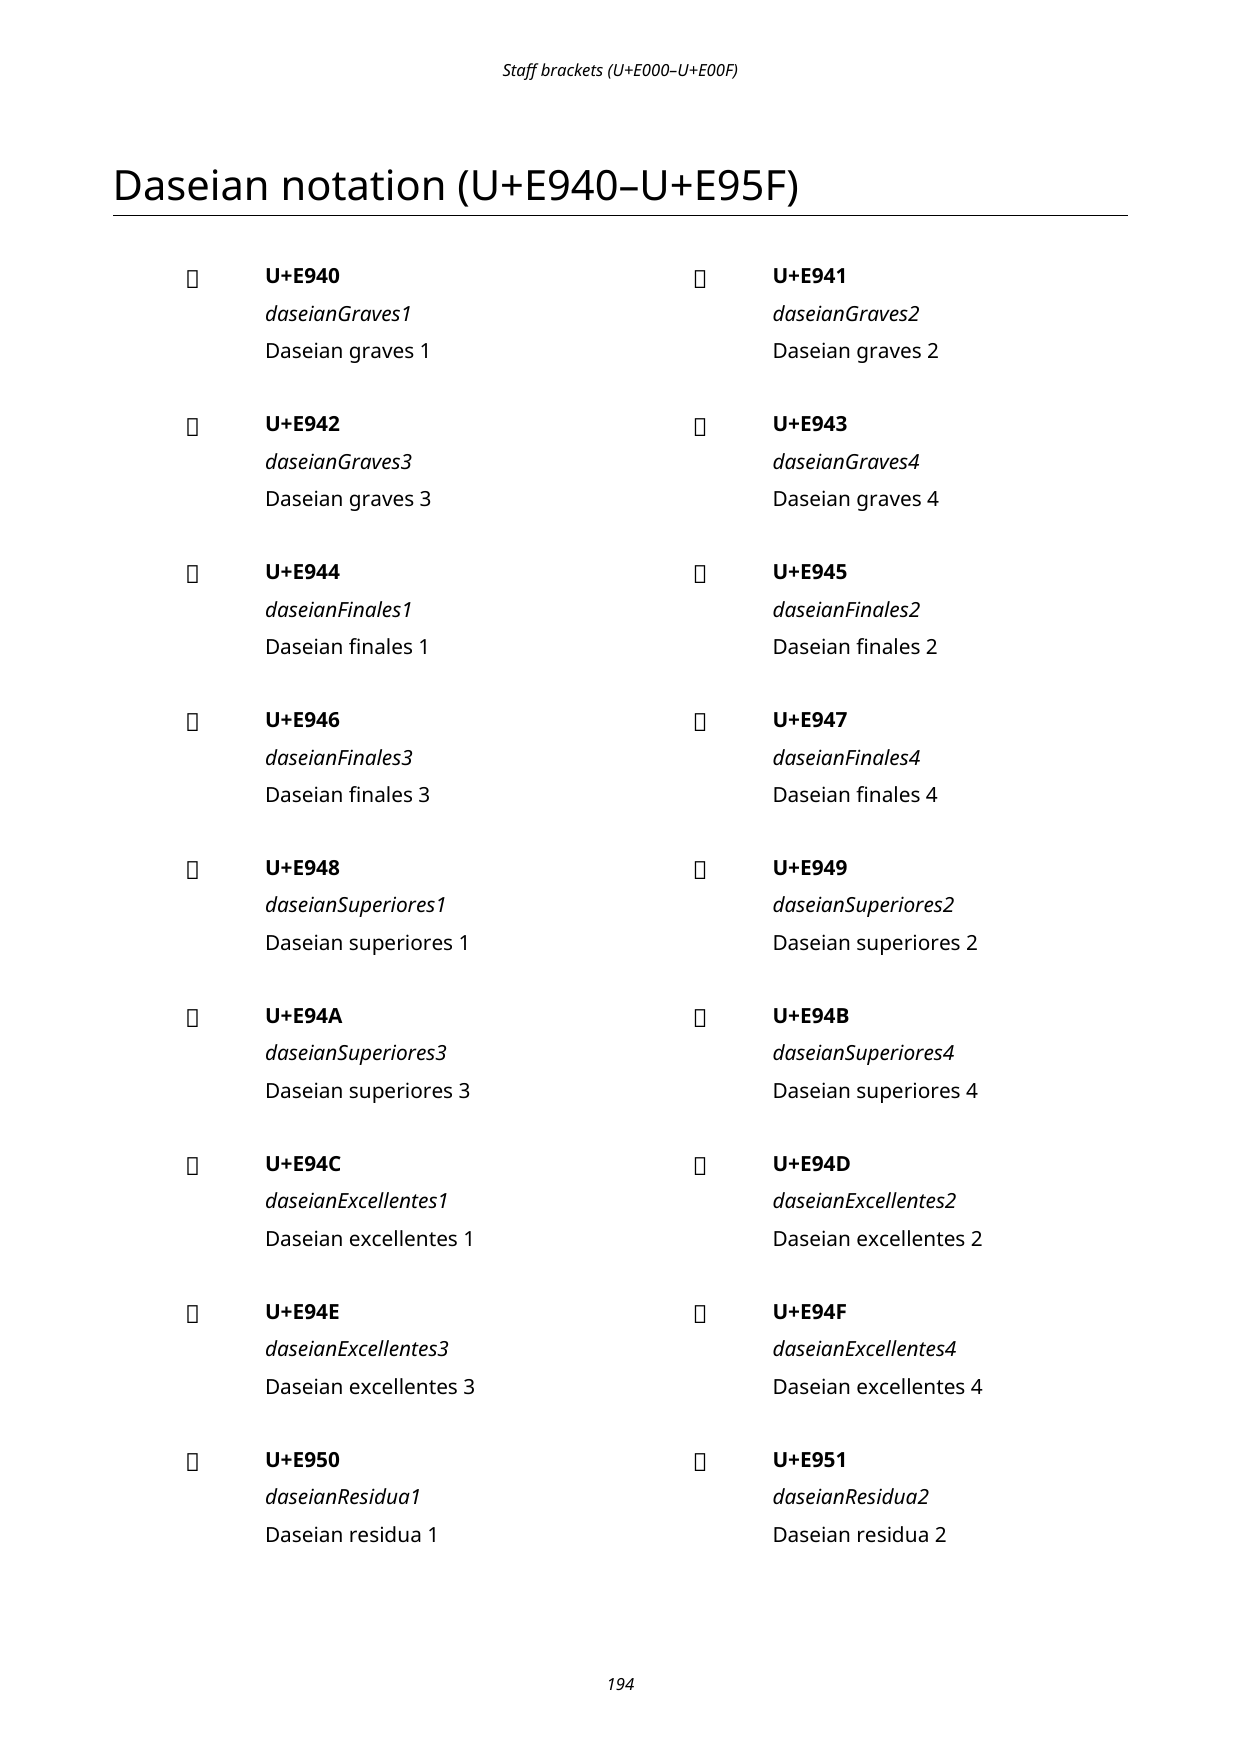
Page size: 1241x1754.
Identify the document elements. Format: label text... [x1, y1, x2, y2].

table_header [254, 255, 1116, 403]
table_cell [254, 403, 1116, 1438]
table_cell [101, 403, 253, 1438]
subtitle Daseian notation (U+E940–U+E95F) [112, 156, 1128, 216]
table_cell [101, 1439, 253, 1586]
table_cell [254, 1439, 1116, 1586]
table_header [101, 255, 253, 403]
